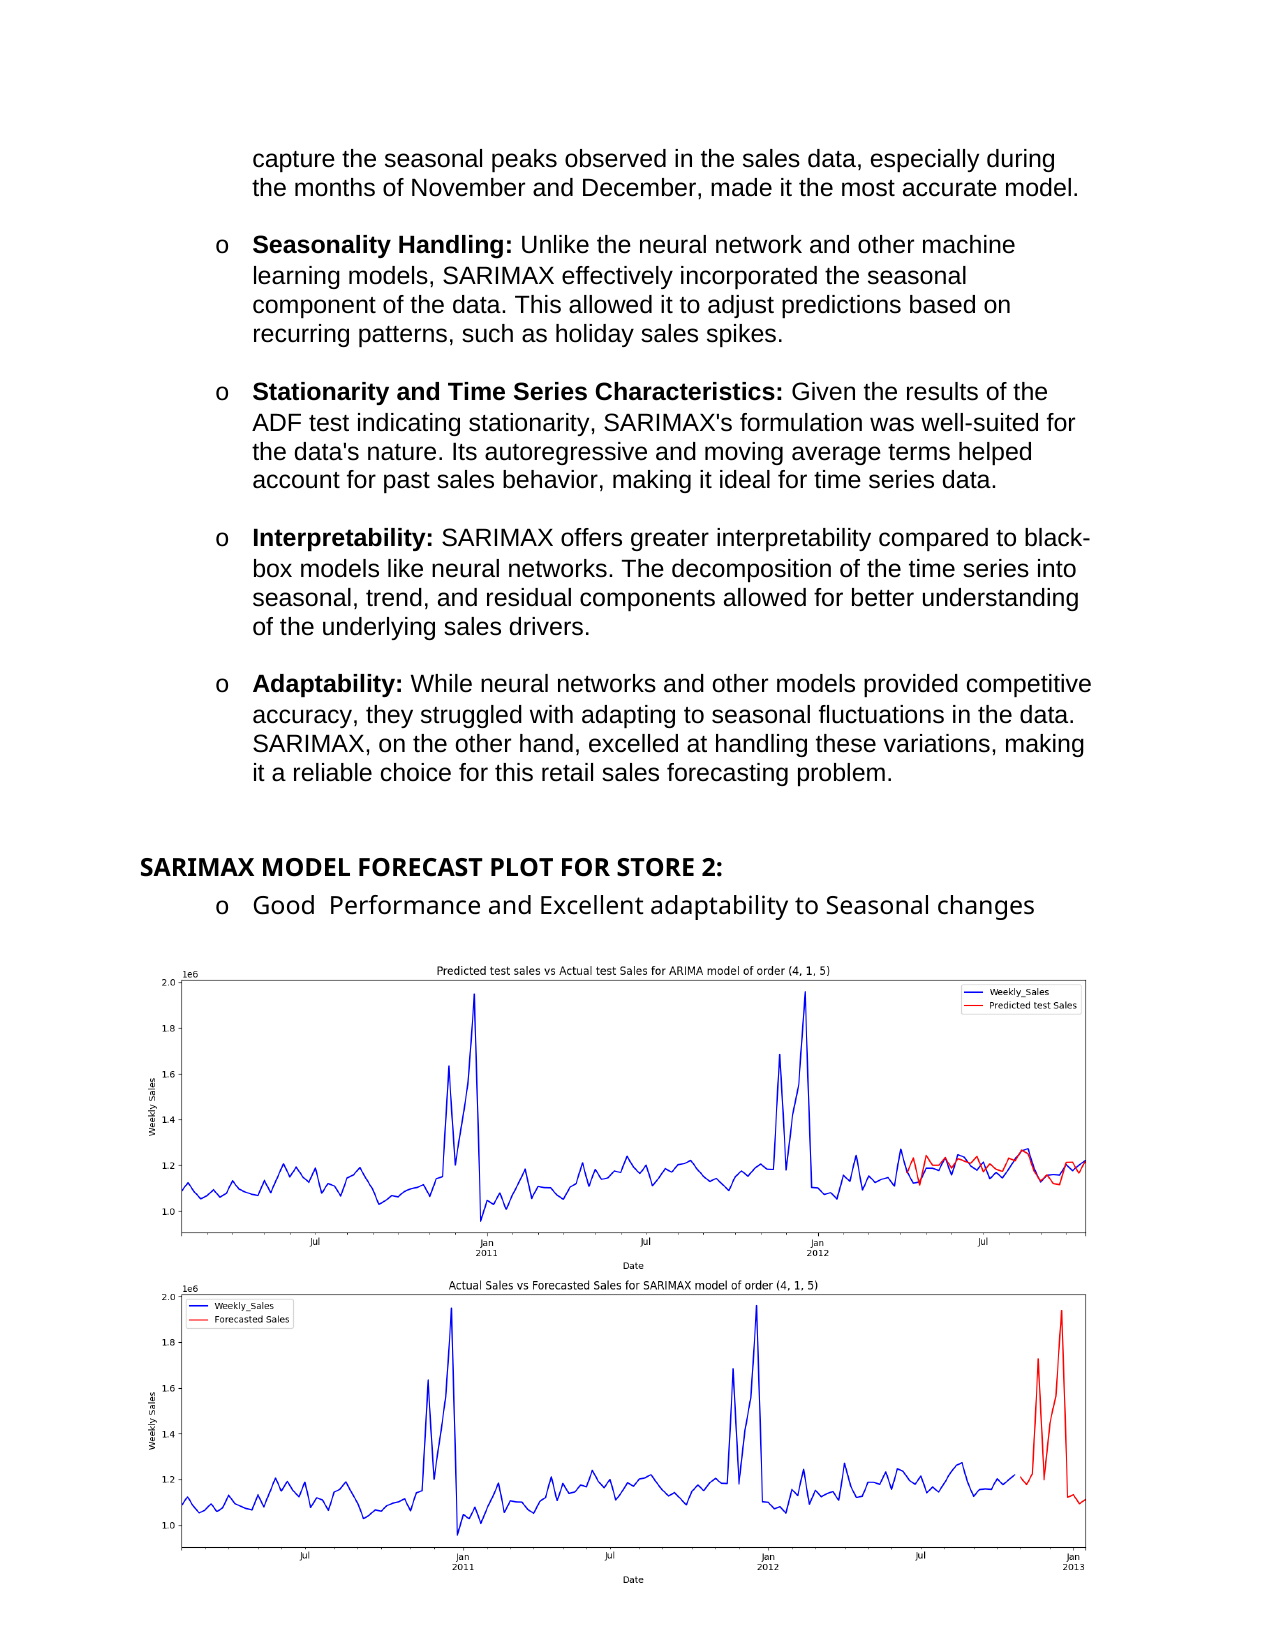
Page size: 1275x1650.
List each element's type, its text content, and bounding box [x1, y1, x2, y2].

list Good Performance and Excellent adaptability to Seasonal changes [214, 888, 1096, 922]
text SARIMAX MODEL FORECAST PLOT FOR STORE 2: [139, 850, 1096, 884]
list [214, 144, 1096, 201]
list Stationarity and Time Series Characteristics: Given the results of the ADF test indicating stationarity, SARIMAX's formulation was well-suited for the data's nature. Its autoregressive and moving average terms helped account for past sales behavior, making it ideal for time series data. [214, 377, 1096, 494]
list Seasonality Handling: Unlike the neural network and other machine learning models, SARIMAX effectively incorporated the seasonal component of the data. This allowed it to adjust predictions based on recurring patterns, such as holiday sales spikes. [214, 230, 1096, 348]
list Adaptability: While neural networks and other models provided competitive accuracy, they struggled with adapting to seasonal fluctuations in the data. SARIMAX, on the other hand, excelled at handling these variations, making it a reliable choice for this retail sales forecasting problem. [214, 669, 1096, 787]
list Interpretability: SARIMAX offers greater interpretability compared to black-box models like neural networks. The decomposition of the time series into seasonal, trend, and residual components allowed for better understanding of the underlying sales drivers. [214, 523, 1096, 640]
picture [139, 956, 1096, 1594]
